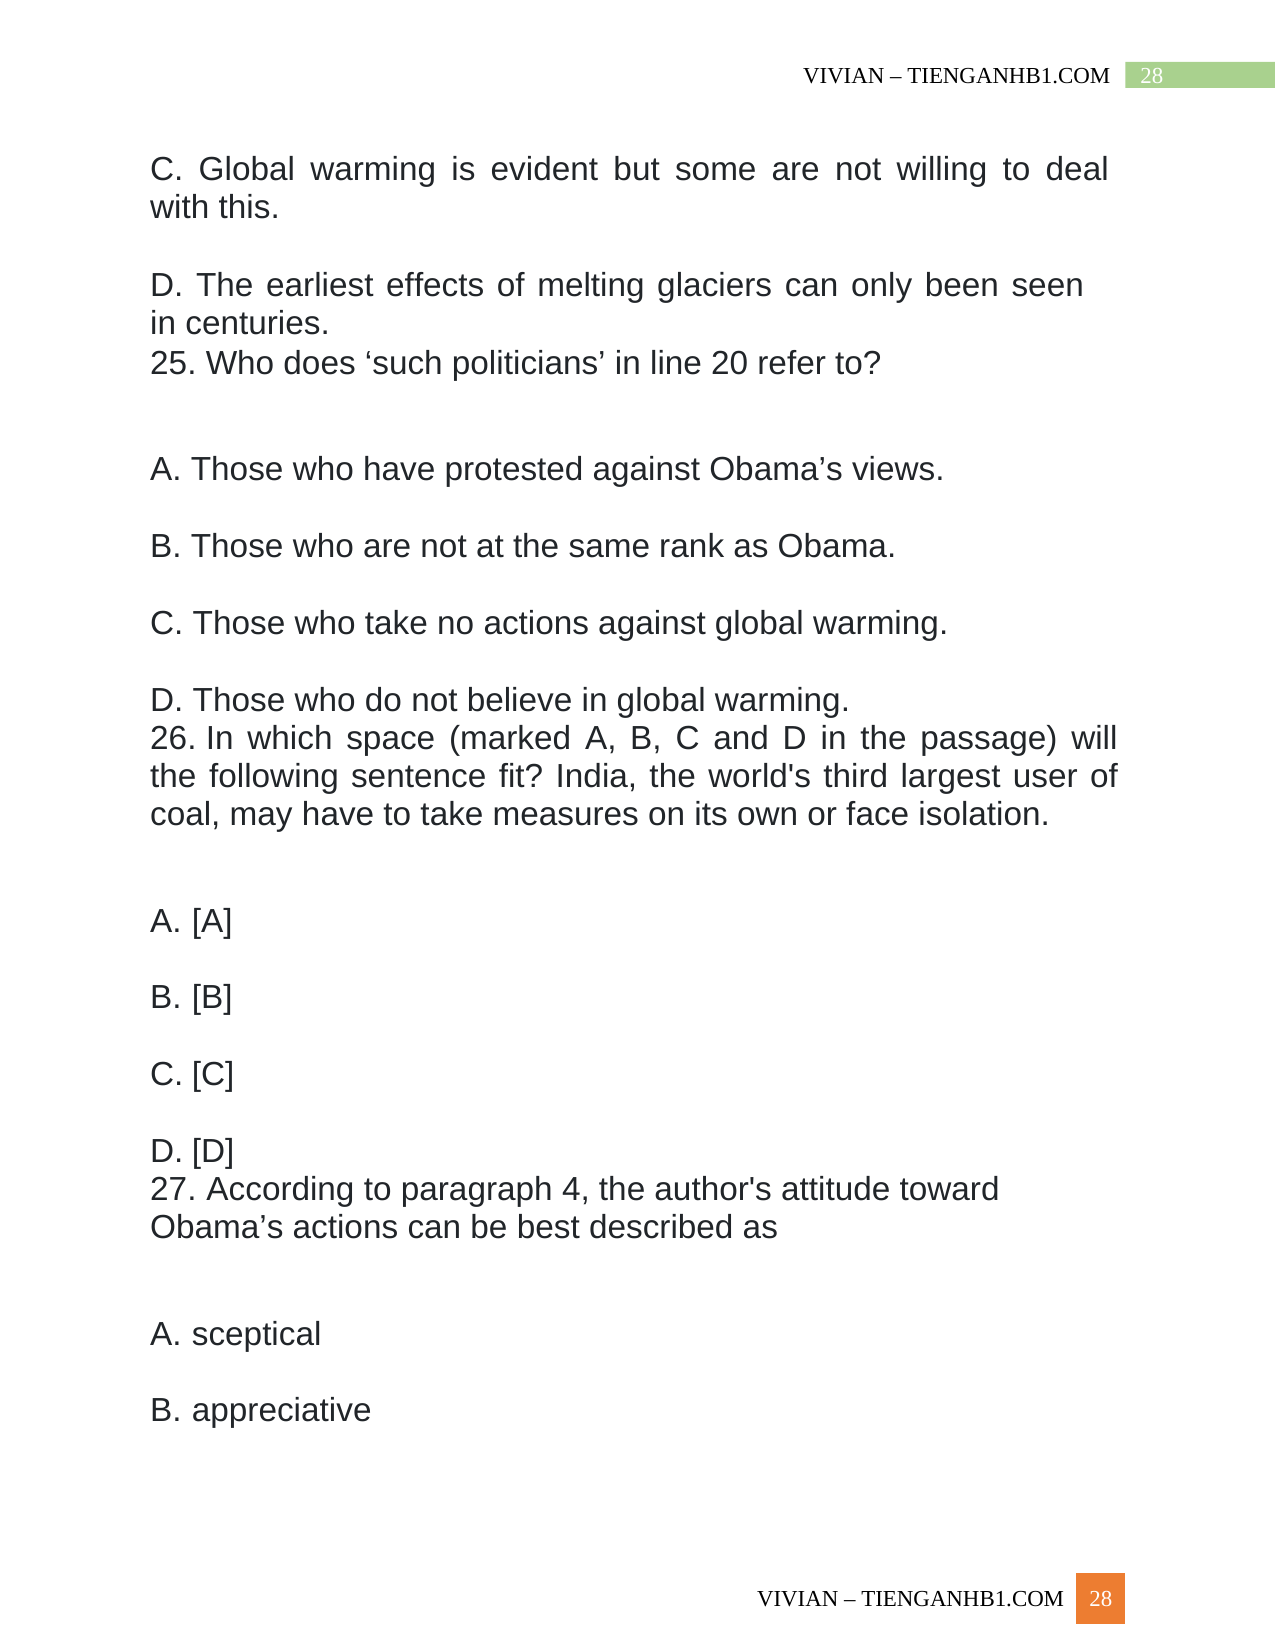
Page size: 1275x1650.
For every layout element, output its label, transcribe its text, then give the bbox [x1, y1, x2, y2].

list [C] [150, 1054, 1125, 1092]
list According to paragraph 4, the author's attitude toward [150, 1169, 1125, 1208]
list [D] [150, 1131, 1125, 1169]
text B. Those who are not at the same rank as Obama. [150, 526, 1125, 565]
text C. Global warming is evident but some are not willing to deal with this. [150, 151, 1110, 226]
text D. Those who do not believe in global warming. [150, 680, 1125, 718]
list [A] [150, 901, 1125, 939]
list In which space (marked A, B, C and D in the passage) will the following sentence fit? India, the world's third largest user of coal, may have to take measures on its own or face isolation. [150, 757, 1119, 833]
list sceptical [150, 1314, 1125, 1352]
list [B] [150, 977, 1125, 1016]
text Obama’s actions can be best described as [150, 1208, 1125, 1246]
text D. The earliest effects of melting glaciers can only been seen in centuries. [150, 266, 1085, 341]
text 25. Who does ‘such politicians’ in line 20 refer to? [150, 343, 1125, 382]
list appreciative [150, 1390, 1125, 1429]
text A. Those who have protested against Obama’s views. [150, 449, 1125, 488]
text C. Those who take no actions against global warming. [150, 603, 1125, 641]
